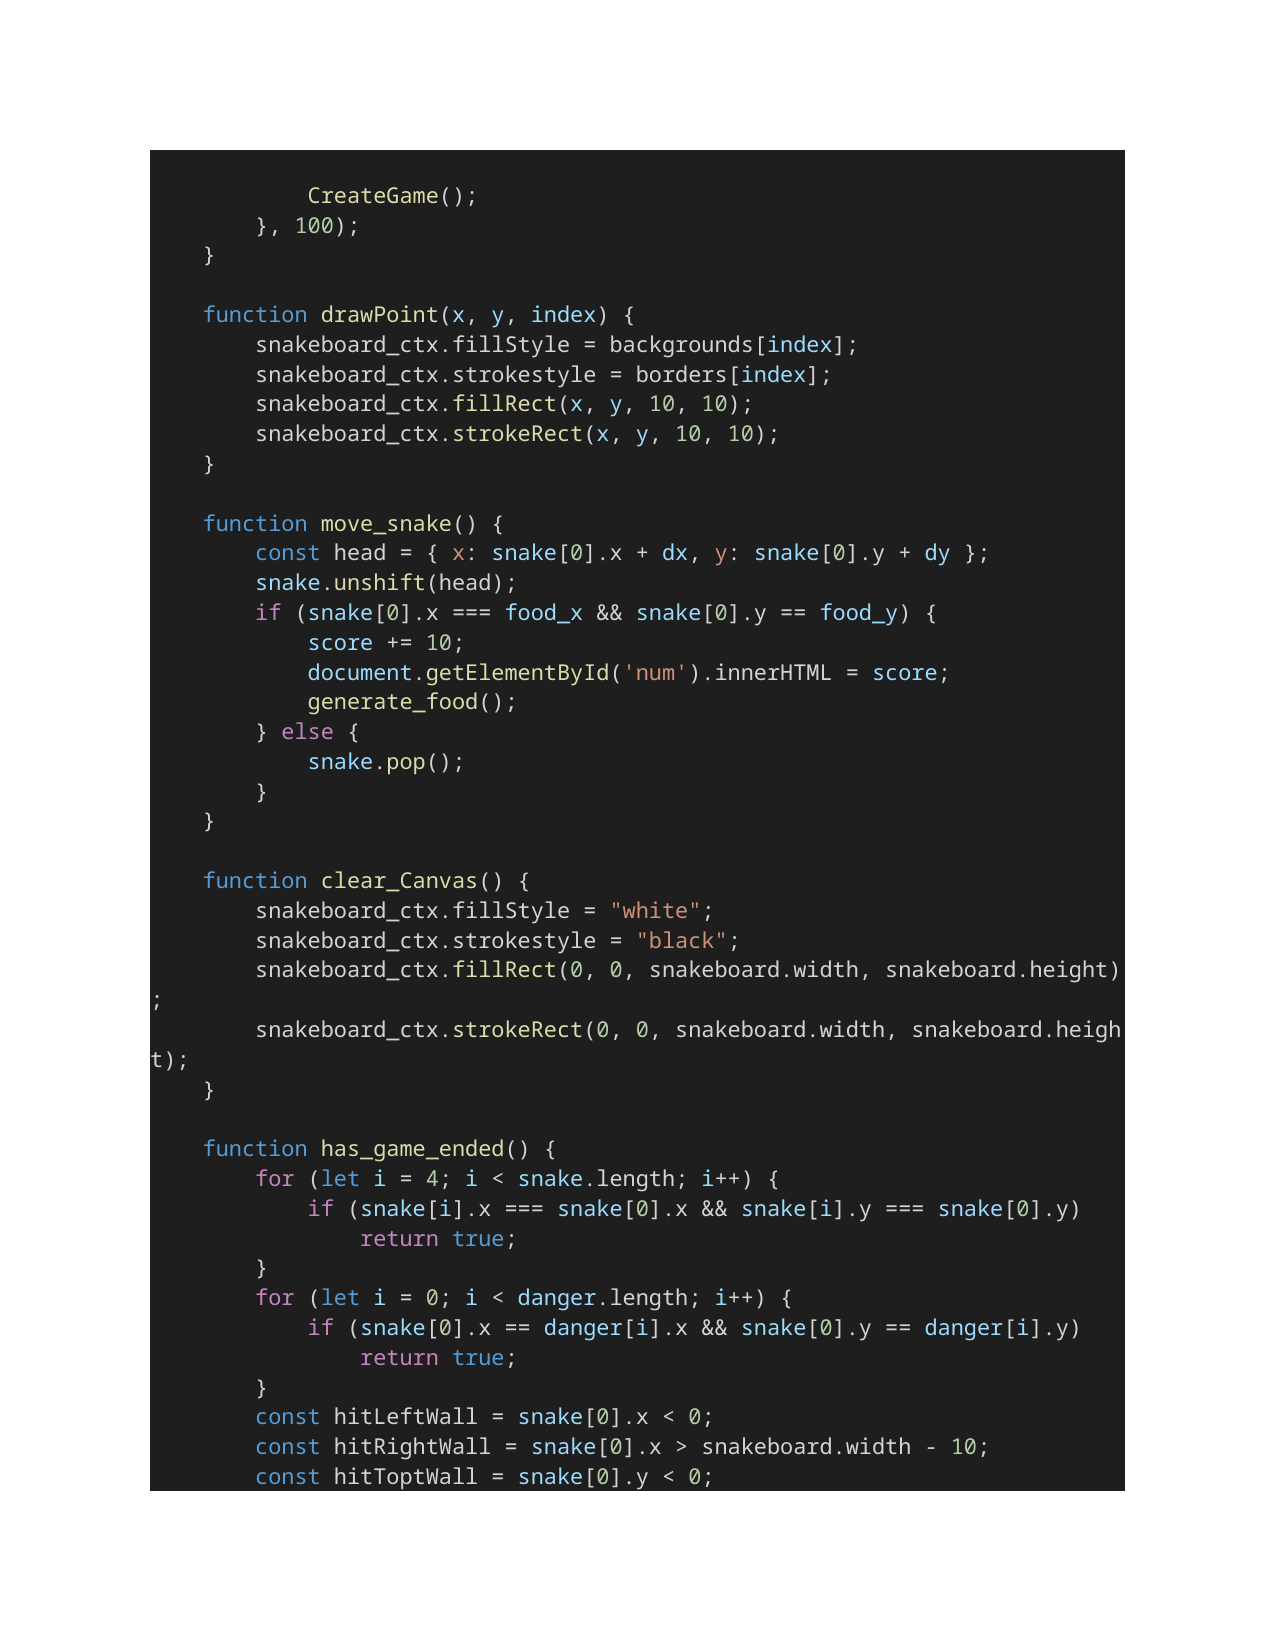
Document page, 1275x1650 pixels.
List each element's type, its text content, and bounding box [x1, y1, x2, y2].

text if (snake[i].x === snake[0].x && snake[i].y === snake[0].y) [150, 1193, 1125, 1222]
text return true; [150, 1222, 1125, 1252]
text document.getElementById('num').innerHTML = score; [150, 656, 1125, 686]
text function clear_Canvas() { [150, 865, 1125, 895]
text const hitLeftWall = snake[0].x < 0; [150, 1401, 1125, 1431]
text for (let i = 4; i < snake.length; i++) { [150, 1163, 1125, 1193]
text const head = { x: snake[0].x + dx, y: snake[0].y + dy }; [150, 537, 1125, 567]
text } [150, 1073, 1125, 1103]
text } else { [150, 716, 1125, 746]
text const hitToptWall = snake[0].y < 0; [150, 1461, 1125, 1491]
text if (snake[0].x === food_x && snake[0].y == food_y) { [150, 597, 1125, 627]
text } [150, 1371, 1125, 1401]
text } [150, 448, 1125, 478]
text snakeboard_ctx.fillStyle = "white"; [150, 895, 1125, 924]
text } [150, 805, 1125, 835]
text const hitRightWall = snake[0].x > snakeboard.width - 10; [150, 1431, 1125, 1461]
text for (let i = 0; i < danger.length; i++) { [150, 1282, 1125, 1312]
text snakeboard_ctx.strokestyle = "black"; [150, 924, 1125, 954]
text } [150, 776, 1125, 805]
text snakeboard_ctx.strokeRect(x, y, 10, 10); [150, 418, 1125, 448]
text generate_food(); [150, 686, 1125, 716]
text CreateGame(); [150, 180, 1125, 209]
text function move_snake() { [150, 507, 1125, 537]
text function has_game_ended() { [150, 1133, 1125, 1163]
text }, 100); [150, 209, 1125, 239]
text return true; [150, 1342, 1125, 1371]
text snake.unshift(head); [150, 567, 1125, 597]
text function drawPoint(x, y, index) { [150, 299, 1125, 329]
text if (snake[0].x == danger[i].x && snake[0].y == danger[i].y) [150, 1312, 1125, 1342]
text snakeboard_ctx.strokeRect(0, 0, snakeboard.width, snakeboard.height); [150, 1014, 1125, 1073]
text snake.pop(); [150, 746, 1125, 776]
text snakeboard_ctx.fillStyle = backgrounds[index]; [150, 329, 1125, 358]
text score += 10; [150, 627, 1125, 656]
text snakeboard_ctx.fillRect(x, y, 10, 10); [150, 388, 1125, 418]
text } [150, 239, 1125, 269]
text snakeboard_ctx.fillRect(0, 0, snakeboard.width, snakeboard.height); [150, 954, 1125, 1014]
text snakeboard_ctx.strokestyle = borders[index]; [150, 358, 1125, 388]
text } [150, 1252, 1125, 1282]
